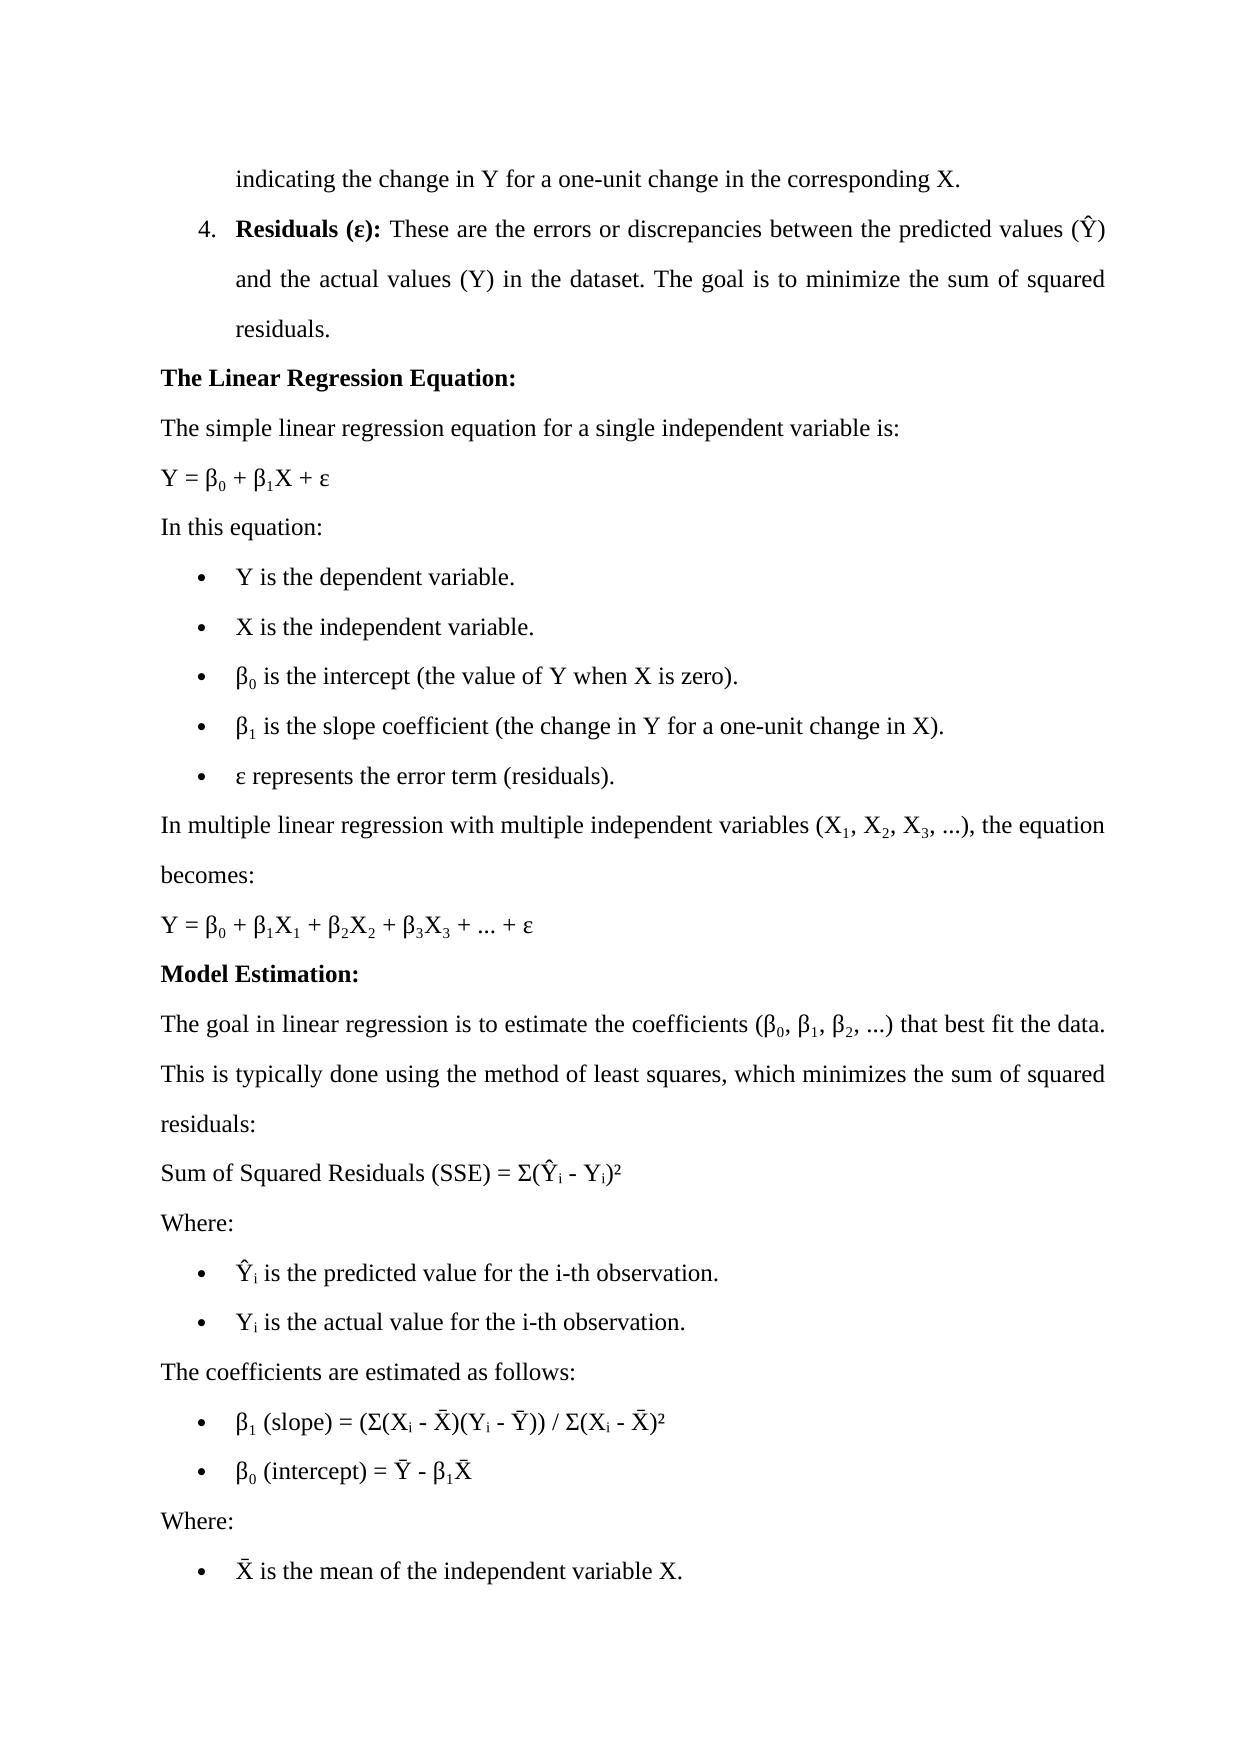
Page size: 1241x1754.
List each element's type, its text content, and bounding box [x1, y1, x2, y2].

list Y is the dependent variable. [198, 562, 1107, 591]
text In multiple linear regression with multiple independent variables (X₁, X₂, X₃, ...), the equation becomes: [160, 811, 1107, 889]
list β₁ (slope) = (Σ(Xᵢ - X̄)(Yᵢ - Ȳ)) / Σ(Xᵢ - X̄)² [198, 1407, 1107, 1436]
list Residuals (ε): These are the errors or discrepancies between the predicted values (Ŷ) and the actual values (Y) in the dataset. The goal is to minimize the sum of squared residuals. [198, 214, 1107, 342]
text The Linear Regression Equation: [160, 363, 1107, 392]
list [198, 164, 1107, 193]
text Model Estimation: [160, 959, 1107, 988]
text Y = β₀ + β₁X₁ + β₂X₂ + β₃X₃ + ... + ε [160, 910, 1107, 939]
text Where: [160, 1208, 1107, 1237]
text The goal in linear regression is to estimate the coefficients (β₀, β₁, β₂, ...) that best fit the data. This is typically done using the method of least squares, which minimizes the sum of squared residuals: [160, 1009, 1107, 1137]
text Y = β₀ + β₁X + ε [160, 463, 1107, 491]
list ε represents the error term (residuals). [198, 761, 1107, 789]
list β₀ (intercept) = Ȳ - β₁X̄ [198, 1456, 1107, 1485]
text In this equation: [160, 512, 1107, 541]
list X is the independent variable. [198, 612, 1107, 641]
text Where: [160, 1506, 1107, 1535]
list Yᵢ is the actual value for the i-th observation. [198, 1307, 1107, 1336]
list β₀ is the intercept (the value of Y when X is zero). [198, 661, 1107, 690]
text The simple linear regression equation for a single independent variable is: [160, 413, 1107, 442]
list β₁ is the slope coefficient (the change in Y for a one-unit change in X). [198, 711, 1107, 740]
list X̄ is the mean of the independent variable X. [198, 1556, 1107, 1584]
list Ŷᵢ is the predicted value for the i-th observation. [198, 1258, 1107, 1286]
text The coefficients are estimated as follows: [160, 1357, 1107, 1386]
text Sum of Squared Residuals (SSE) = Σ(Ŷᵢ - Yᵢ)² [160, 1158, 1107, 1187]
